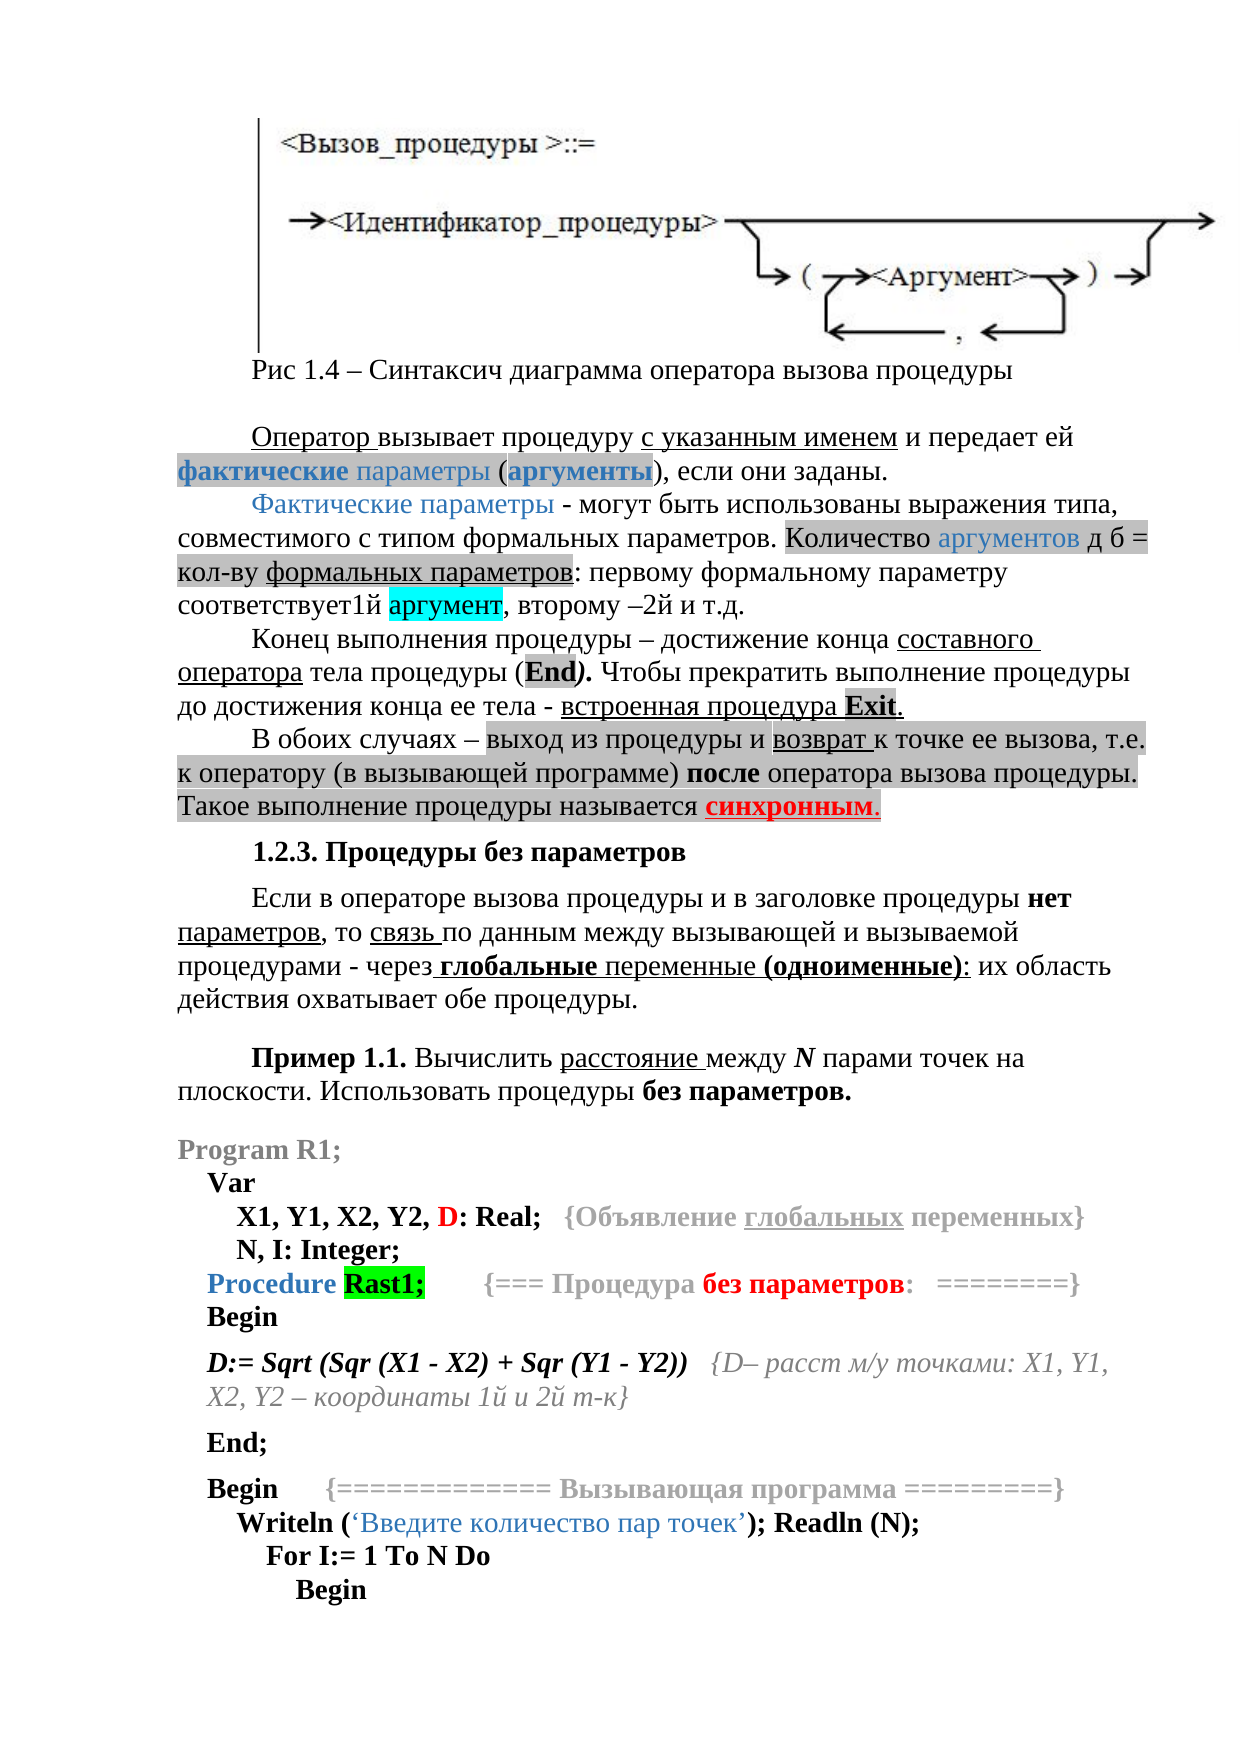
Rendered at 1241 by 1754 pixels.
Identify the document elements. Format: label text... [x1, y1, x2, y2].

text End; [177, 1425, 1152, 1459]
text Begin [177, 1572, 1152, 1605]
text Begin [207, 1299, 1152, 1333]
text Procedure Rast1; {=== Процедура без параметров: ========} [177, 1266, 344, 1299]
text For I:= 1 To N Do [177, 1538, 1152, 1572]
text Фактические параметры - могут быть использованы выражения типа, совместимого с типом формальных параметров. Количество аргументов д б = кол-ву формальных параметров: первому формальному параметру соответствует1й аргумент, второму –2й и т.д. [177, 487, 1152, 621]
text В обоих случаях – выход из процедуры и возврат к точке ее вызова, т.е. к оператору (в вызывающей программе) после оператора вызова процедуры. Такое выполнение процедуры называется синхронным. [177, 721, 1152, 822]
text Если в операторе вызова процедуры и в заголовке процедуры нет параметров, то связь по данным между вызывающей и вызываемой процедурами - через глобальные переменные (одноименные): их область действия охватывает обе процедуры. [177, 881, 1152, 1015]
text Procedure Rast1; {=== Процедура без параметров: ========} [425, 1266, 1152, 1299]
text X1, Y1, X2, Y2, D: Real; {Объявление глобальных переменных} [177, 1199, 1152, 1232]
text Пример 1.1. Вычислить расстояние между N парами точек на плоскости. Использовать процедуры без параметров. [177, 1040, 1152, 1107]
text Writeln (‘Введите количество пар точек’); Readln (N); [177, 1505, 1152, 1538]
text Оператор вызывает процедуру с указанным именем и передает ей фактические параметры (аргументы), если они заданы. [177, 419, 1152, 487]
text N, I: Integer; [177, 1232, 1152, 1266]
text D:= Sqrt (Sqr (X1 - X2) + Sqr (Y1 - Y2)) {D– расст м/у точками: X1, Y1, X2, Y2 – координаты 1й и 2й т-к} [207, 1346, 1152, 1413]
text 1.2.3. Процедуры без параметров [252, 834, 1152, 868]
text Begin {============= Вызывающая программа =========} [177, 1471, 1152, 1505]
picture [252, 118, 1241, 353]
text Var [177, 1165, 1152, 1199]
text Program R1; [177, 1132, 1152, 1165]
text Конец выполнения процедуры – достижение конца составного оператора тела процедуры (End). Чтобы прекратить выполнение процедуры до достижения конца ее тела - встроенная процедура Exit. [177, 621, 1152, 721]
